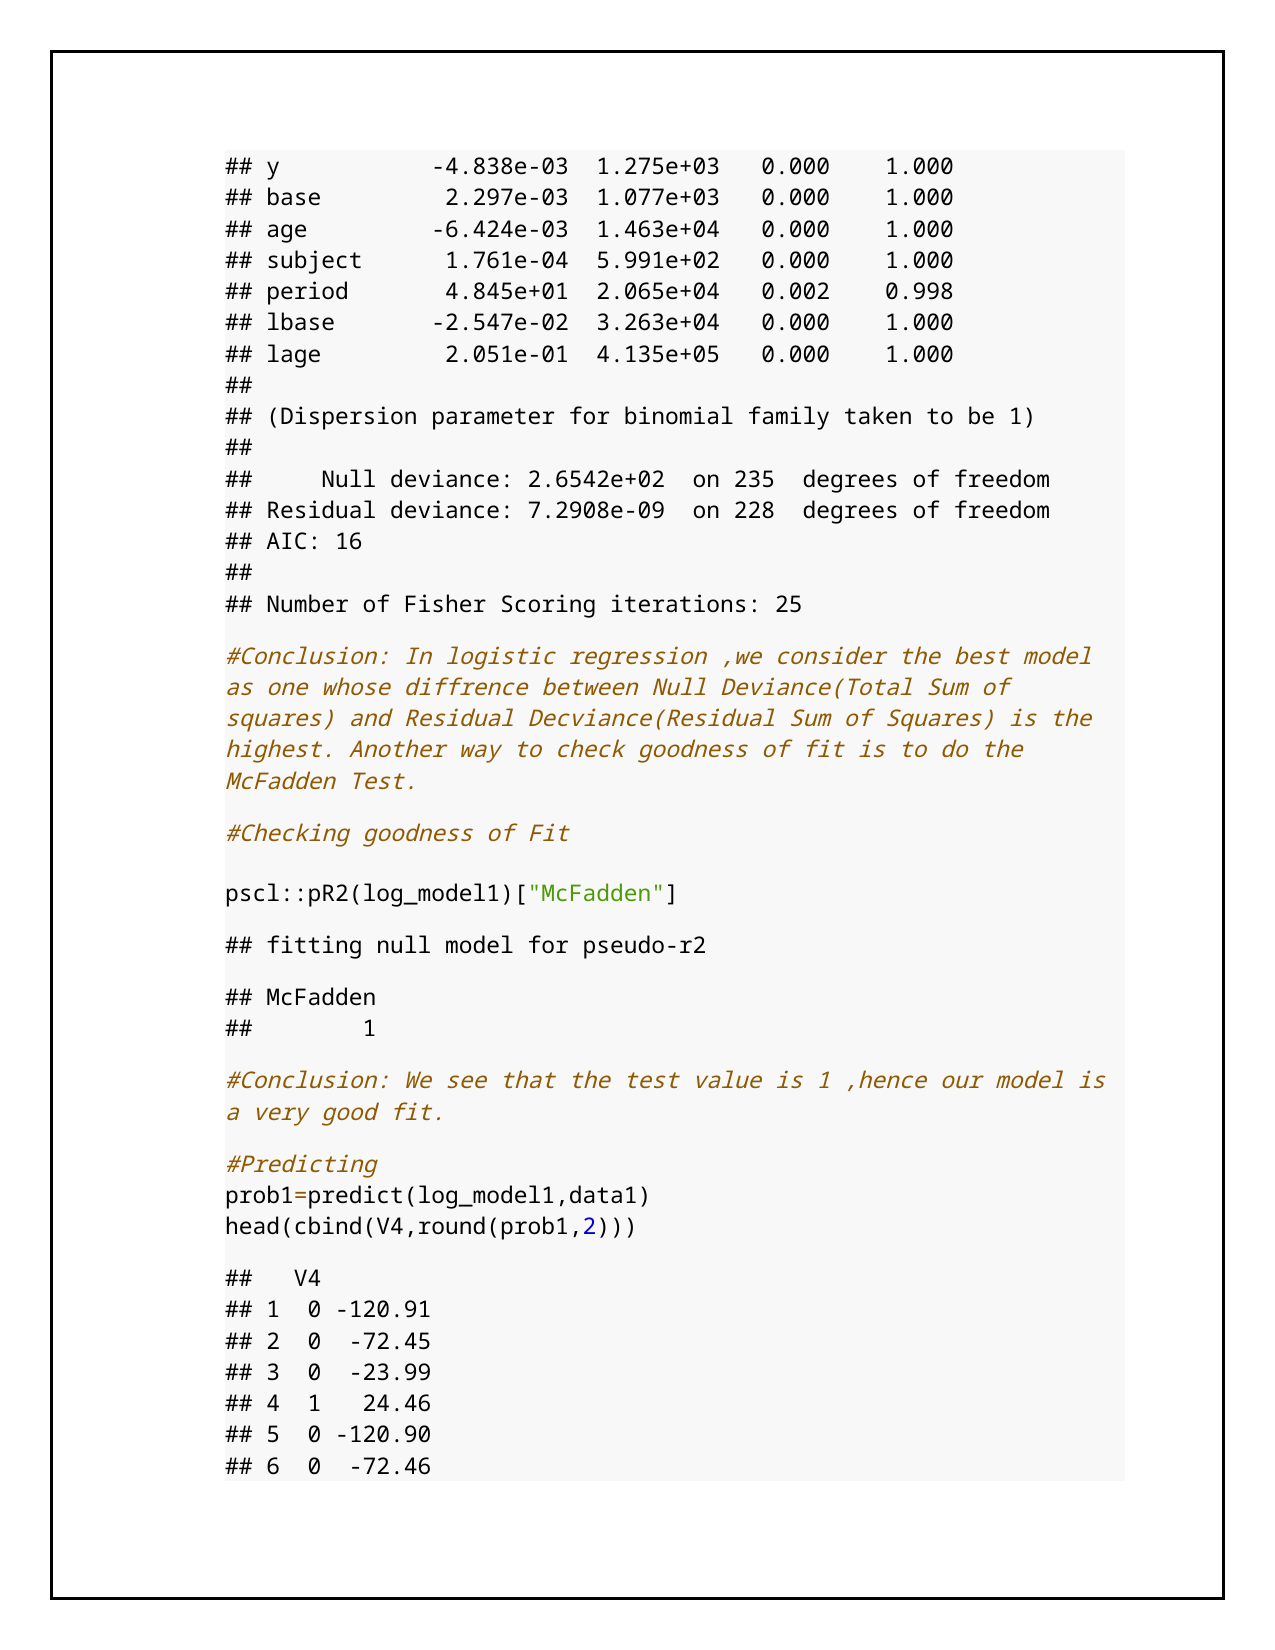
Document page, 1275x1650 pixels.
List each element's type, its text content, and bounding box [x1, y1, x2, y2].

text ## V4 ## 1 0 -120.91 ## 2 0 -72.45 ## 3 0 -23.99 ## 4 1 24.46 ## 5 0 -120.90 ## 6 0 -72.46 [225, 1262, 1125, 1481]
text ## fitting null model for pseudo-r2 [225, 929, 1125, 960]
text #Conclusion: We see that the test value is 1 ,hence our model is a very good fit. [445, 1064, 1125, 1127]
text ## McFadden ## 1 [225, 981, 1125, 1043]
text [225, 150, 1125, 619]
text #Predicting prob1=predict(log_model1,data1) head(cbind(V4,round(prob1,2))) [225, 1147, 1125, 1241]
text #Checking goodness of Fit pscl::pR2(log_model1)["McFadden"] [225, 817, 1125, 908]
text #Conclusion: In logistic regression ,we consider the best model as one whose diffrence between Null Deviance(Total Sum of squares) and Residual Decviance(Residual Sum of Squares) is the highest. Another way to check goodness of fit is to do the McFadden Test. [225, 639, 1125, 796]
